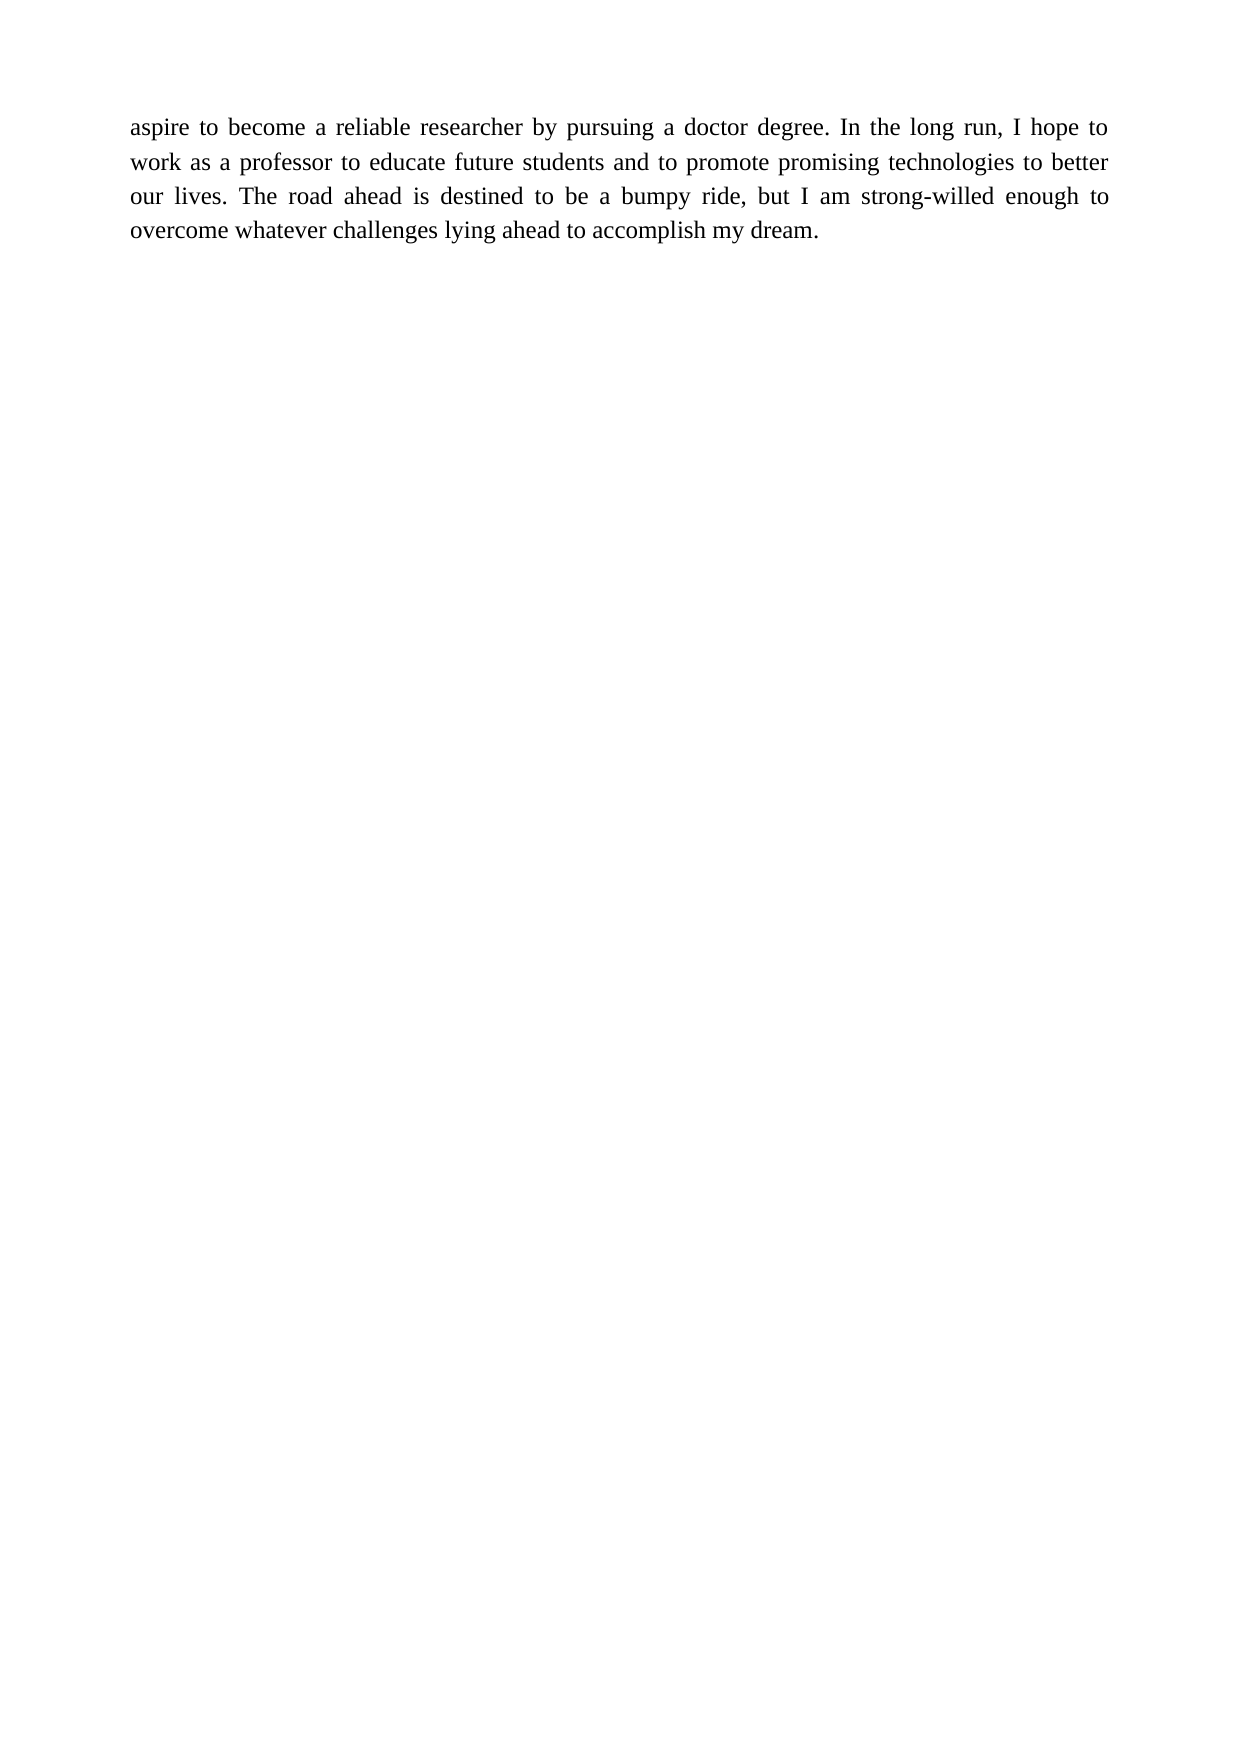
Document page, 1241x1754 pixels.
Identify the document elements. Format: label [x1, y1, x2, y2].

text [130, 108, 1110, 246]
